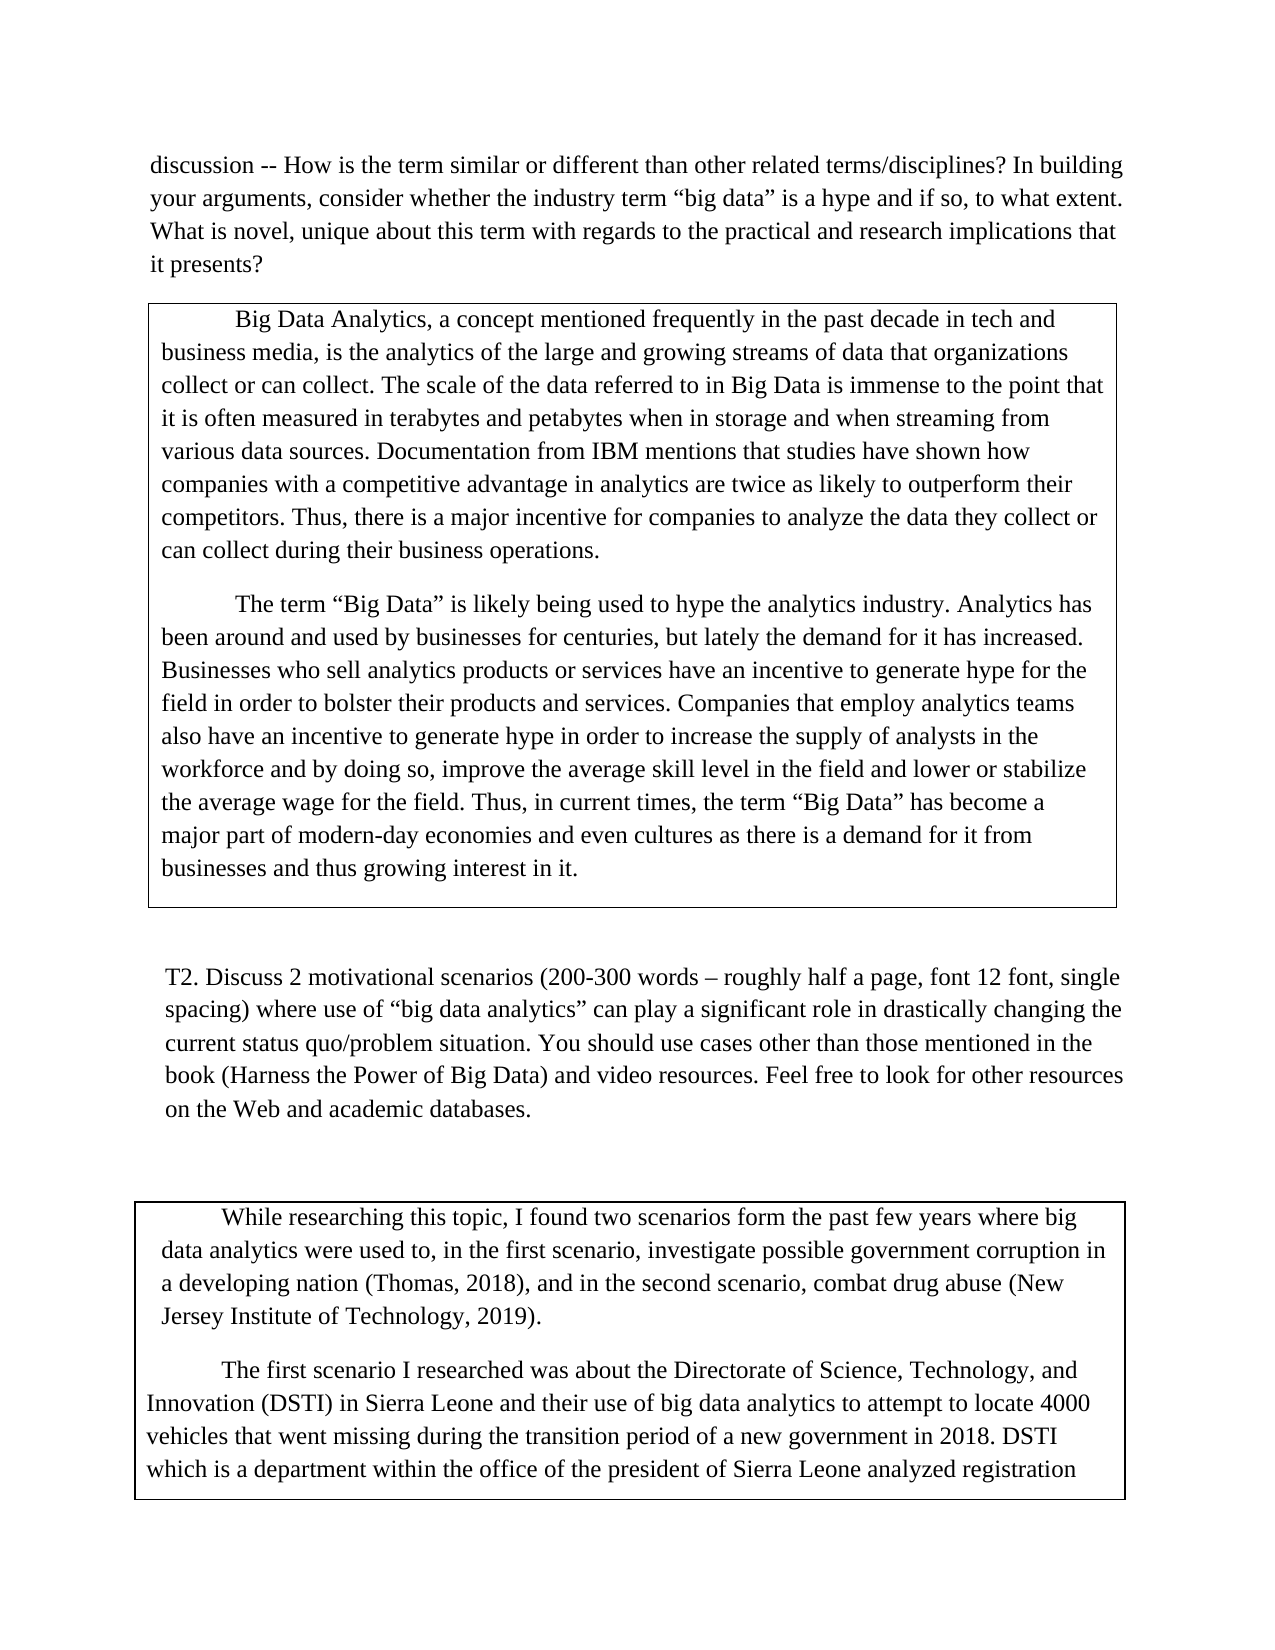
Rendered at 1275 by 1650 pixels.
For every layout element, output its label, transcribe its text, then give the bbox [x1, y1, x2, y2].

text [150, 150, 1125, 278]
table_header Big Data Analytics, a concept mentioned frequently in the past decade in tech and business media, is the analytics of the large and growing streams of data that organizations collect or can collect. The scale of the data referred to in Big Data is immense to the point that it is often measured in terabytes and petabytes when in storage and when streaming from various data sources. Documentation from IBM mentions that studies have shown how companies with a competitive advantage in analytics are twice as likely to outperform their competitors. Thus, there is a major incentive for companies to analyze the data they collect or can collect during their business operations. The term “Big Data” is likely being used to hype the analytics industry. Analytics has been around and used by businesses for centuries, but lately the demand for it has increased. Businesses who sell analytics products or services have an incentive to generate hype for the field in order to bolster their products and services. Companies that employ analytics teams also have an incentive to generate hype in order to increase the supply of analysts in the workforce and by doing so, improve the average skill level in the field and lower or stabilize the average wage for the field. Thus, in current times, the term “Big Data” has become a major part of modern-day economies and even cultures as there is a demand for it from businesses and thus growing interest in it. [149, 304, 1116, 907]
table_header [136, 1203, 1124, 1499]
text T2. Discuss 2 motivational scenarios (200-300 words – roughly half a page, font 12 font, single spacing) where use of “big data analytics” can play a significant role in drastically changing the current status quo/problem situation. You should use cases other than those mentioned in the book (Harness the Power of Big Data) and video resources. Feel free to look for other resources on the Web and academic databases. [165, 962, 1125, 1122]
